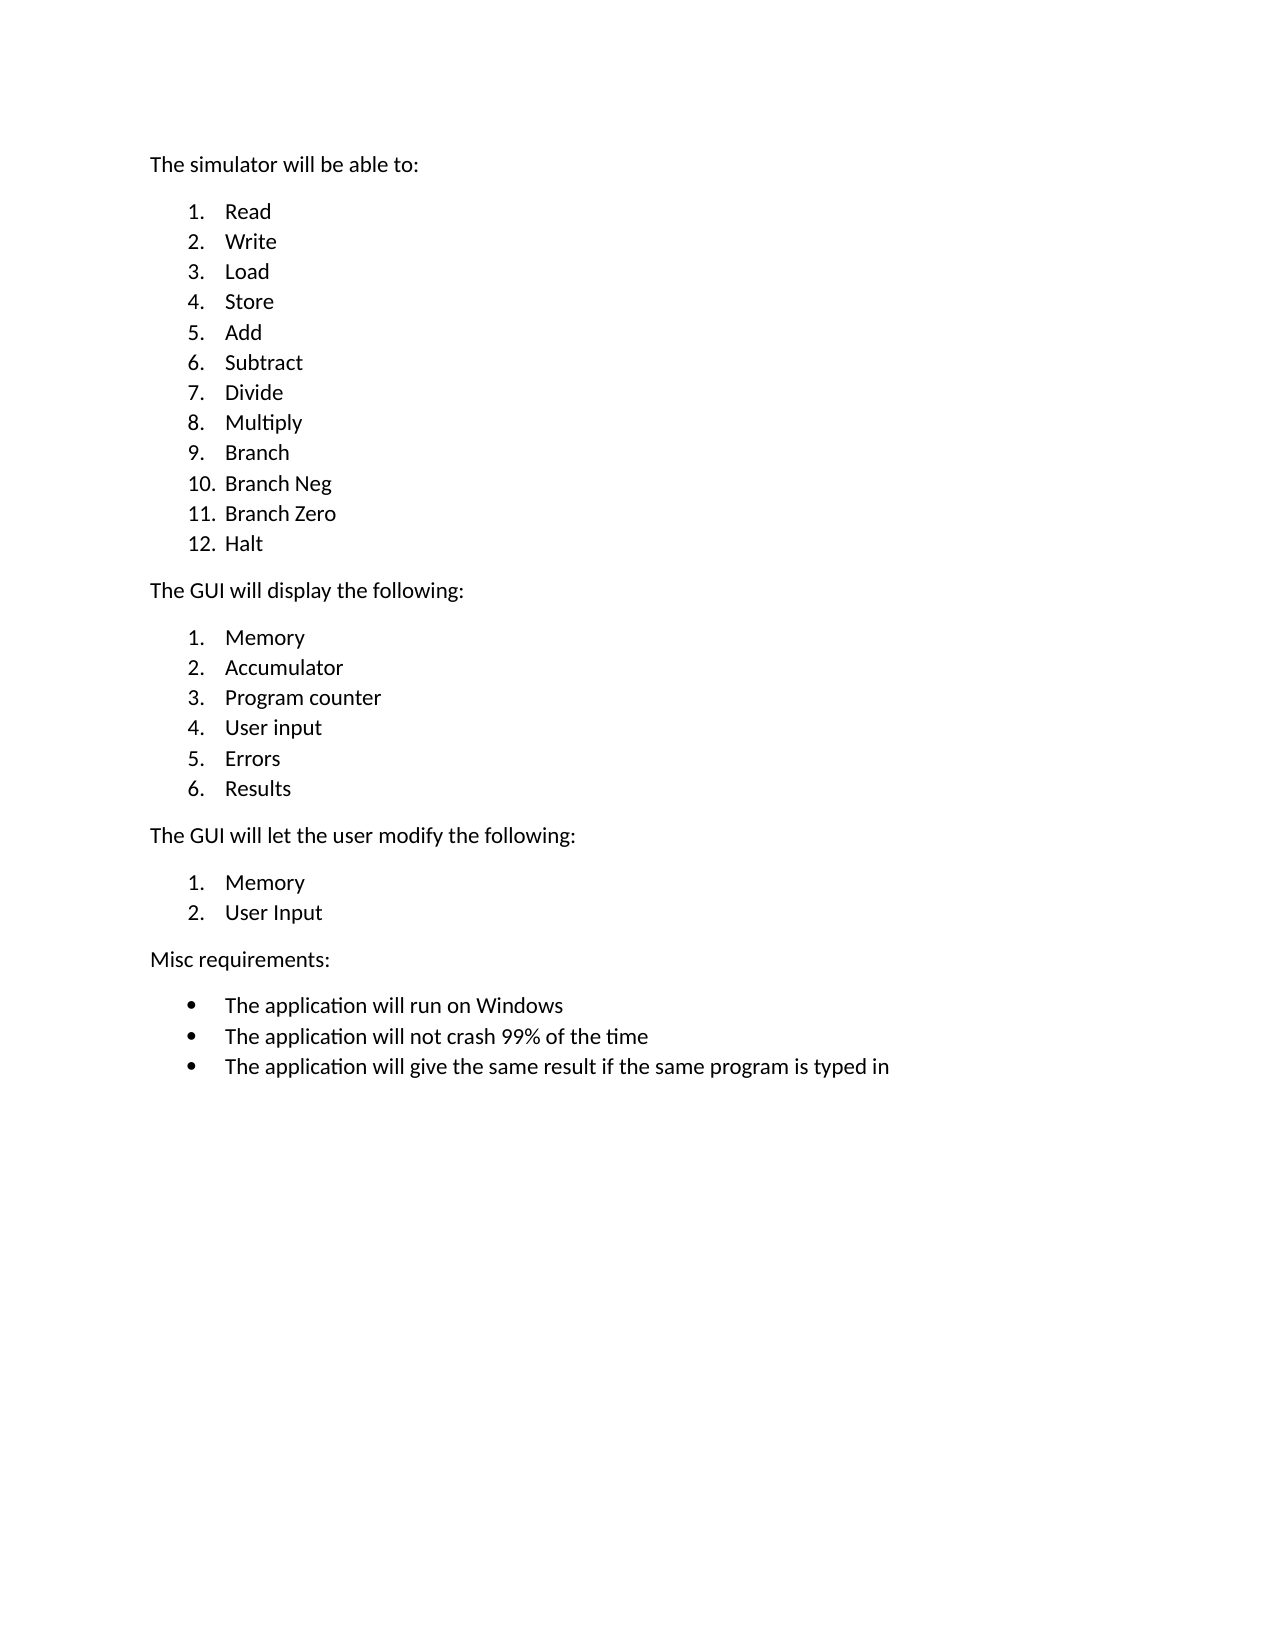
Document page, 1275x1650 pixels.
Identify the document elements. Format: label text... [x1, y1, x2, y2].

list Program counter [187, 683, 1125, 711]
list Results [187, 774, 1125, 802]
list Branch Neg [187, 469, 1125, 497]
text The simulator will be able to: [150, 150, 1125, 178]
list Divide [187, 378, 1125, 406]
text Misc requirements: [150, 945, 1125, 973]
text The GUI will display the following: [150, 576, 1125, 604]
list Branch Zero [187, 499, 1125, 527]
list Read [187, 197, 1125, 225]
list Halt [187, 529, 1125, 557]
list User input [187, 713, 1125, 742]
text The GUI will let the user modify the following: [150, 821, 1125, 849]
list Errors [187, 744, 1125, 772]
list Accumulator [187, 653, 1125, 681]
list Add [187, 318, 1125, 346]
list User Input [187, 898, 1125, 926]
list Load [187, 257, 1125, 285]
list Branch [187, 438, 1125, 467]
list Write [187, 227, 1125, 255]
list Multiply [187, 408, 1125, 436]
list The application will run on Windows [187, 992, 1125, 1020]
list Store [187, 287, 1125, 316]
list Memory [187, 623, 1125, 651]
list Memory [187, 868, 1125, 896]
list Subtract [187, 348, 1125, 376]
list The application will give the same result if the same program is typed in [187, 1052, 1125, 1080]
list The application will not crash 99% of the time [187, 1022, 1125, 1050]
